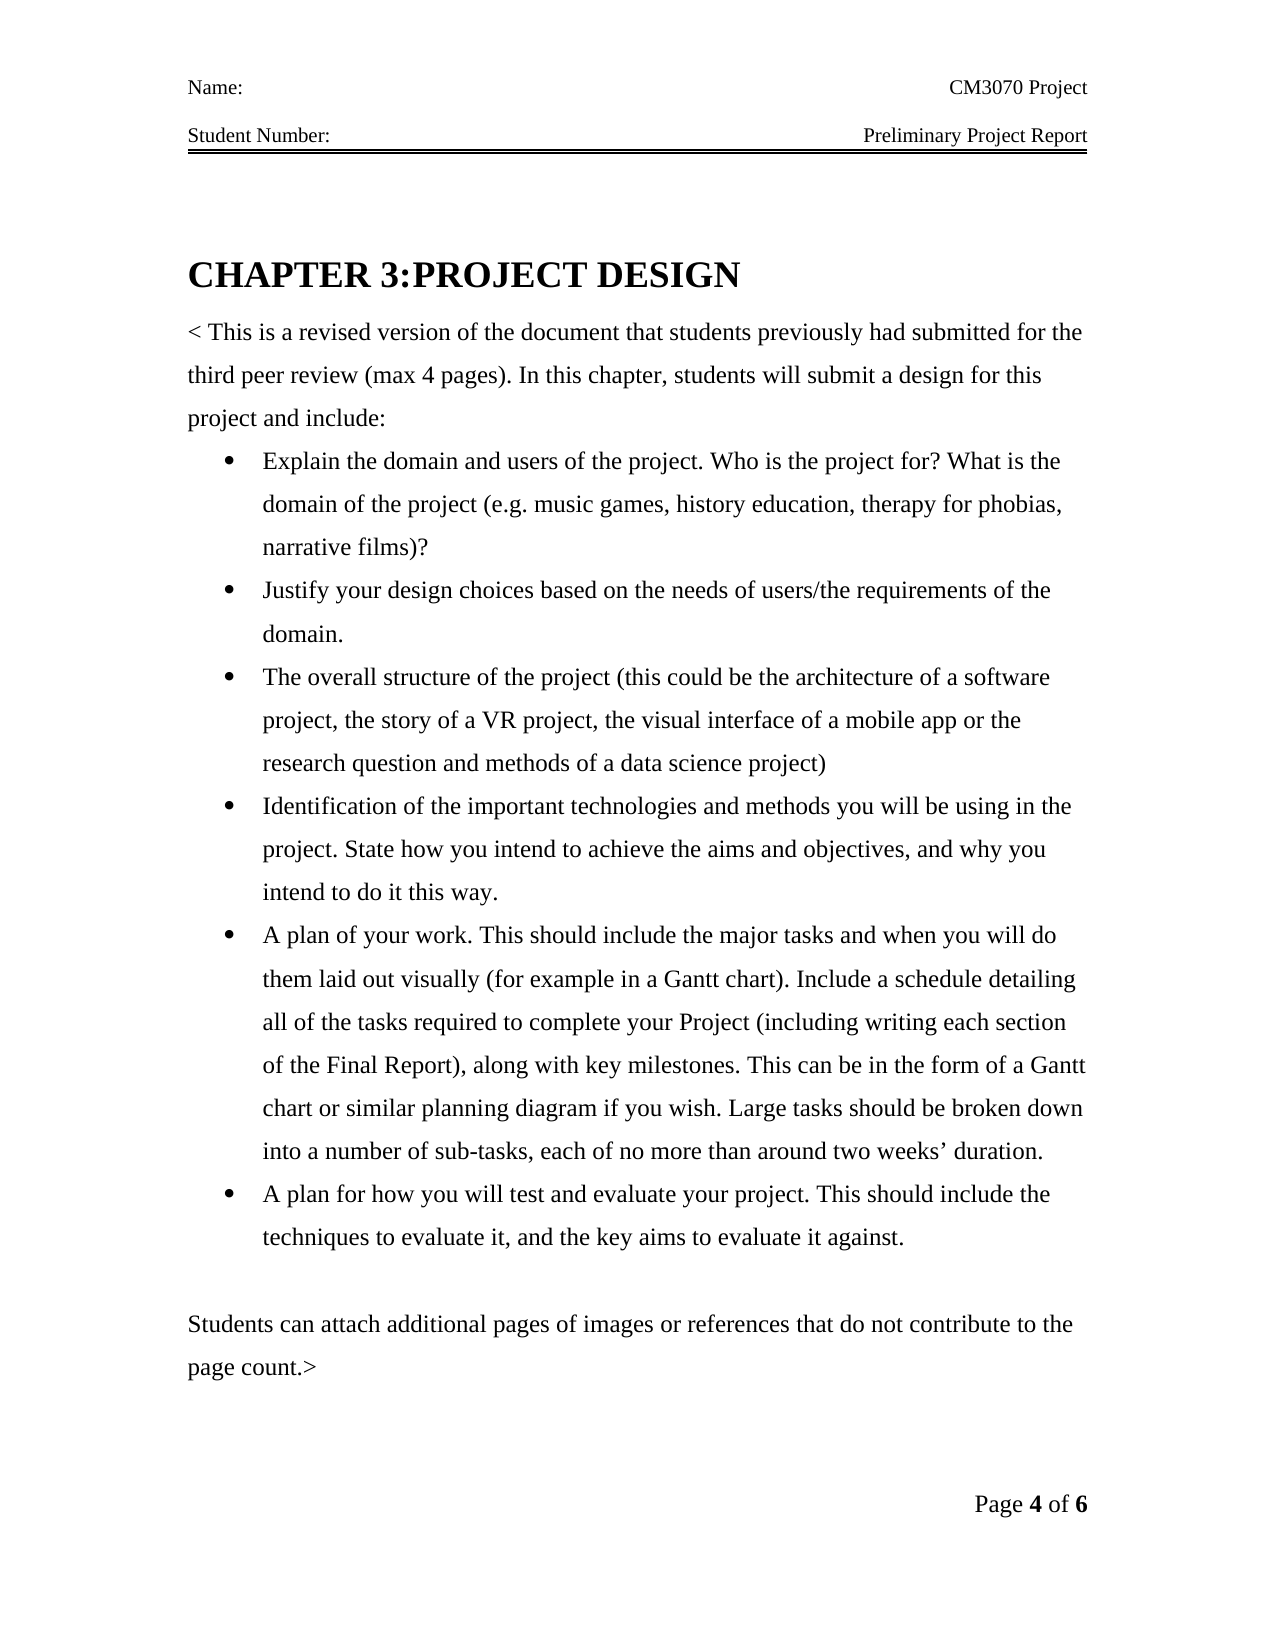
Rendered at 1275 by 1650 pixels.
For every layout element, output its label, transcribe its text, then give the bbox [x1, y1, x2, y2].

list A plan for how you will test and evaluate your project. This should include the techniques to evaluate it, and the key aims to evaluate it against. [225, 1179, 1087, 1251]
list Justify your design choices based on the needs of users/the requirements of the domain. [225, 576, 1087, 647]
list A plan of your work. This should include the major tasks and when you will do them laid out visually (for example in a Gantt chart). Include a schedule detailing all of the tasks required to complete your Project (including writing each section of the Final Report), along with key milestones. This can be in the form of a Gantt chart or similar planning diagram if you wish. Large tasks should be broken down into a number of sub-tasks, each of no more than around two weeks’ duration. [225, 921, 1087, 1165]
list The overall structure of the project (this could be the architecture of a software project, the story of a VR project, the visual interface of a mobile app or the research question and methods of a data science project) [225, 662, 1087, 777]
list Explain the domain and users of the project. Who is the project for? What is the domain of the project (e.g. music games, history education, therapy for phobias, narrative films)? [225, 446, 1087, 561]
text Students can attach additional pages of images or references that do not contribute to the page count.> [187, 1309, 1087, 1381]
list Identification of the important technologies and methods you will be using in the project. State how you intend to achieve the aims and objectives, and why you intend to do it this way. [225, 791, 1087, 906]
text < This is a revised version of the document that students previously had submitted for the third peer review (max 4 pages). In this chapter, students will submit a design for this project and include: [187, 317, 1087, 432]
subtitle PROJECT DESIGN [187, 252, 1087, 295]
